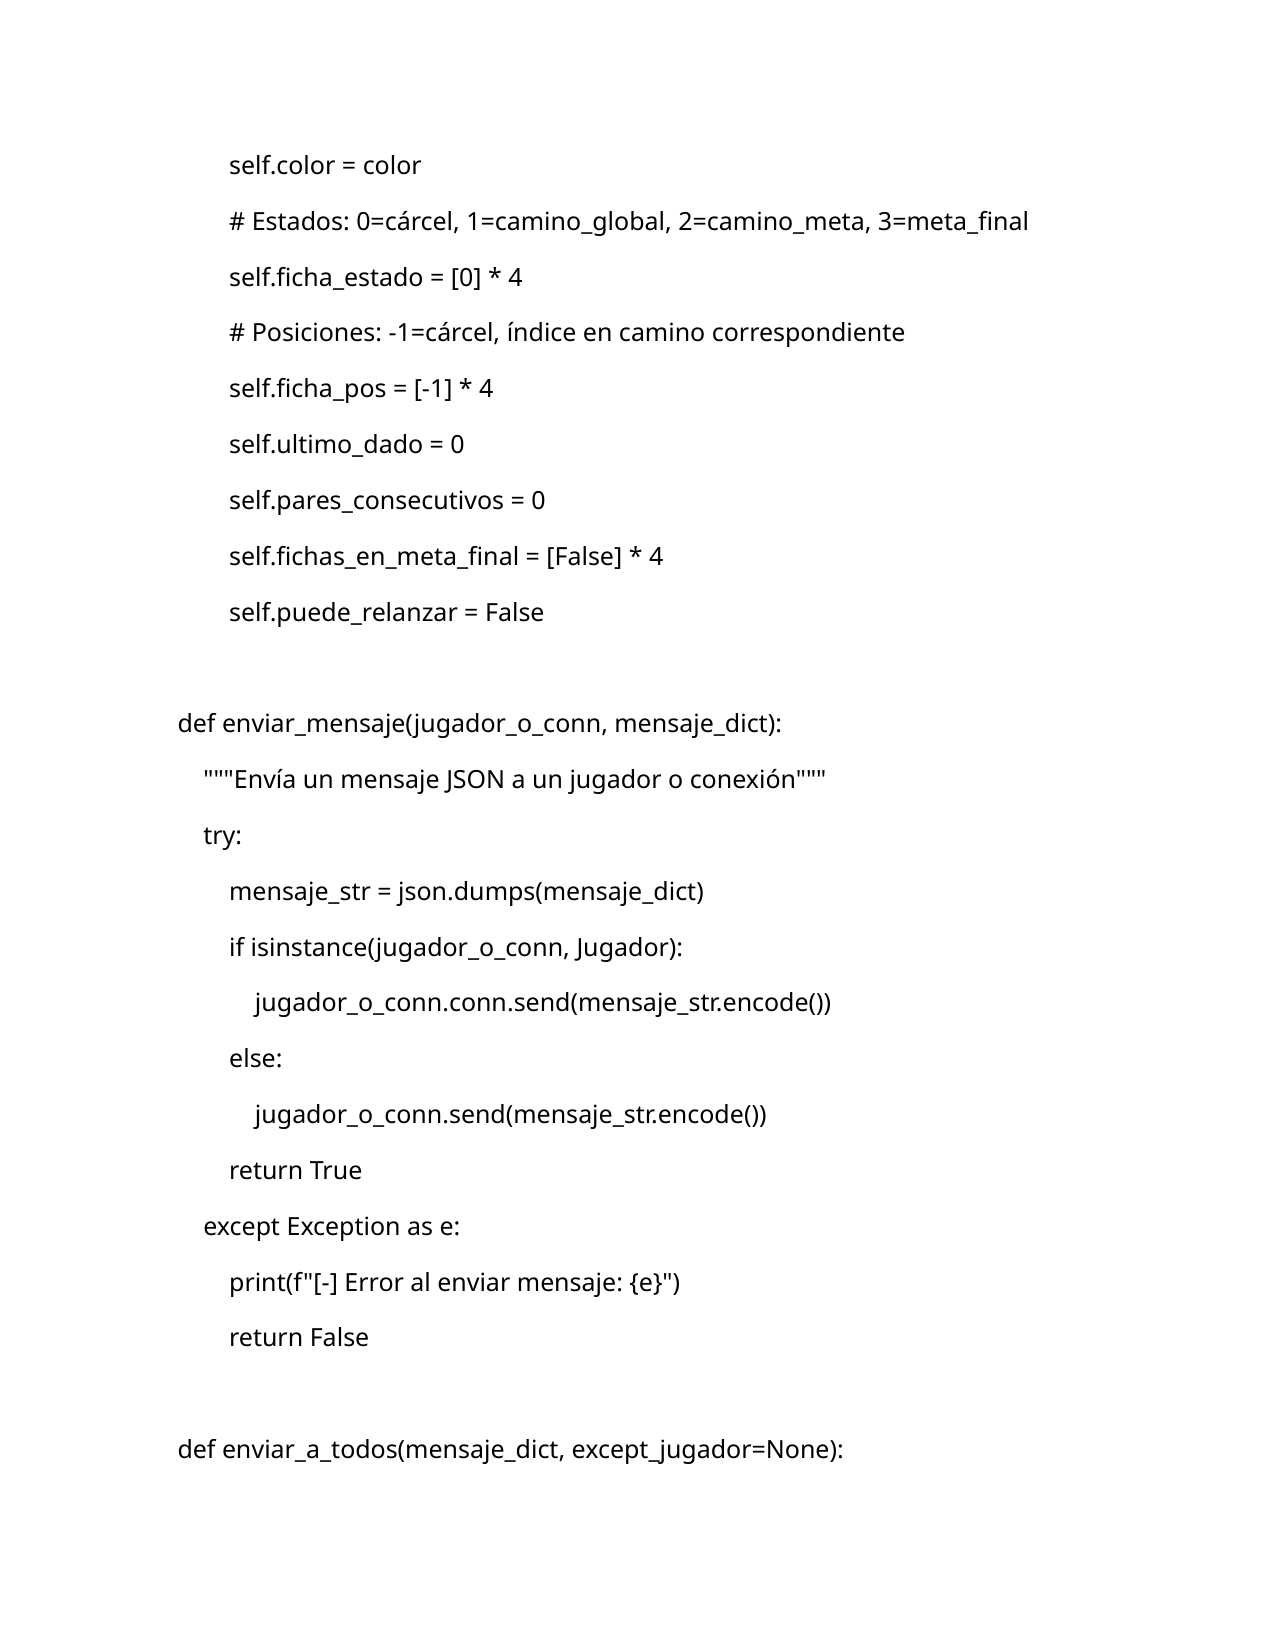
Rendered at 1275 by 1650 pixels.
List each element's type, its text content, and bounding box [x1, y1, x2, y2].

text return True [177, 1153, 1098, 1187]
text # Estados: 0=cárcel, 1=camino_global, 2=camino_meta, 3=meta_final [177, 203, 1098, 237]
text """Envía un mensaje JSON a un jugador o conexión""" [177, 762, 1098, 796]
text return False [177, 1320, 1098, 1354]
text jugador_o_conn.send(mensaje_str.encode()) [177, 1097, 1098, 1131]
text try: [177, 818, 1098, 852]
text def enviar_a_todos(mensaje_dict, except_jugador=None): [177, 1432, 1098, 1466]
text self.color = color [177, 148, 1098, 182]
text self.ficha_estado = [0] * 4 [177, 259, 1098, 293]
text self.pares_consecutivos = 0 [177, 483, 1098, 517]
text if isinstance(jugador_o_conn, Jugador): [177, 929, 1098, 963]
text jugador_o_conn.conn.send(mensaje_str.encode()) [177, 985, 1098, 1019]
text print(f"[-] Error al enviar mensaje: {e}") [177, 1264, 1098, 1298]
text self.puede_relanzar = False [177, 594, 1098, 628]
text def enviar_mensaje(jugador_o_conn, mensaje_dict): [177, 706, 1098, 740]
text self.fichas_en_meta_final = [False] * 4 [177, 538, 1098, 572]
text # Posiciones: -1=cárcel, índice en camino correspondiente [177, 315, 1098, 349]
text except Exception as e: [177, 1208, 1098, 1242]
text self.ficha_pos = [-1] * 4 [177, 371, 1098, 405]
text else: [177, 1041, 1098, 1075]
text mensaje_str = json.dumps(mensaje_dict) [177, 873, 1098, 907]
text self.ultimo_dado = 0 [177, 427, 1098, 461]
